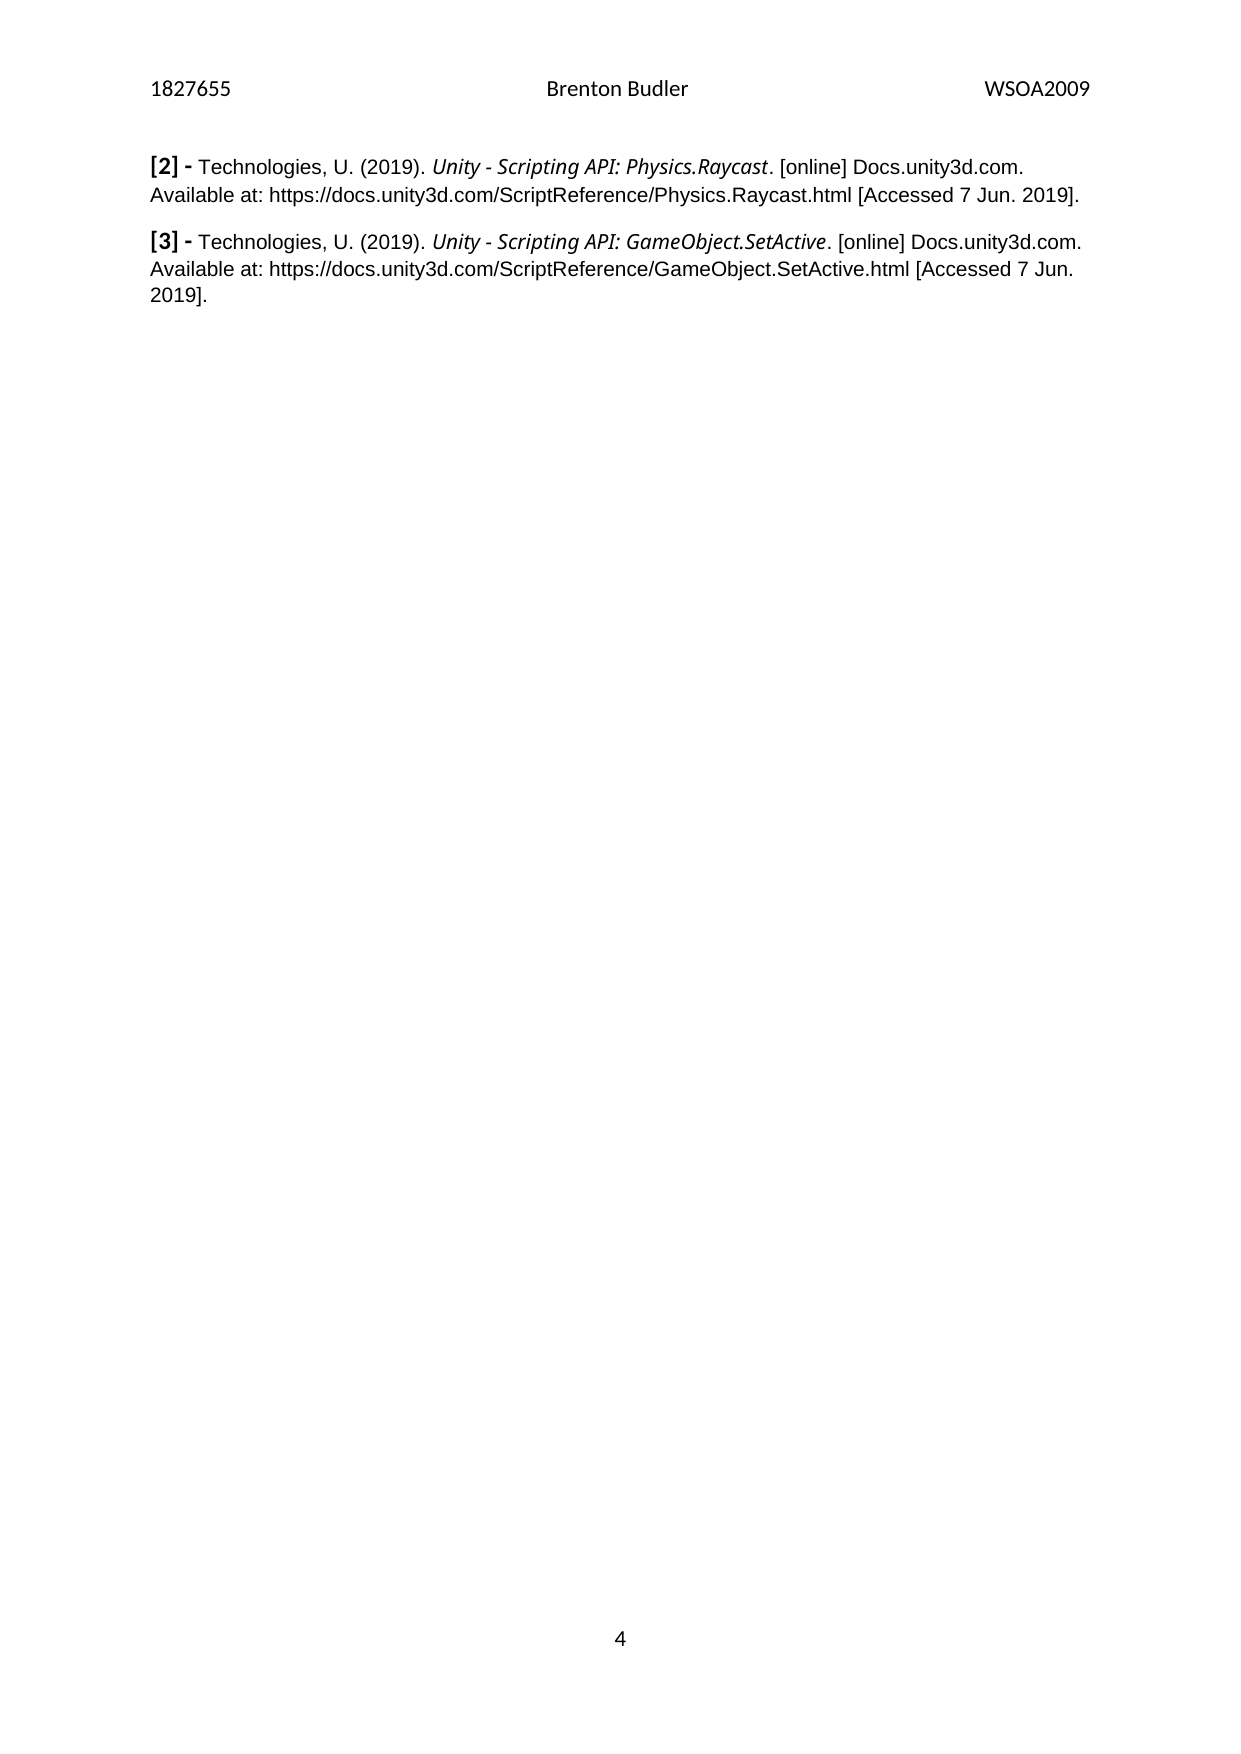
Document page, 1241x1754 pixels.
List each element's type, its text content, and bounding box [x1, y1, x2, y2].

text [2] - Technologies, U. (2019). Unity - Scripting API: Physics.Raycast. [online] Docs.unity3d.com. Available at: https://docs.unity3d.com/ScriptReference/Physics.Raycast.html [Accessed 7 Jun. 2019]. [150, 150, 1090, 206]
text [3] - Technologies, U. (2019). Unity - Scripting API: GameObject.SetActive. [online] Docs.unity3d.com. Available at: https://docs.unity3d.com/ScriptReference/GameObject.SetActive.html [Accessed 7 Jun. 2019]. [150, 225, 1090, 307]
